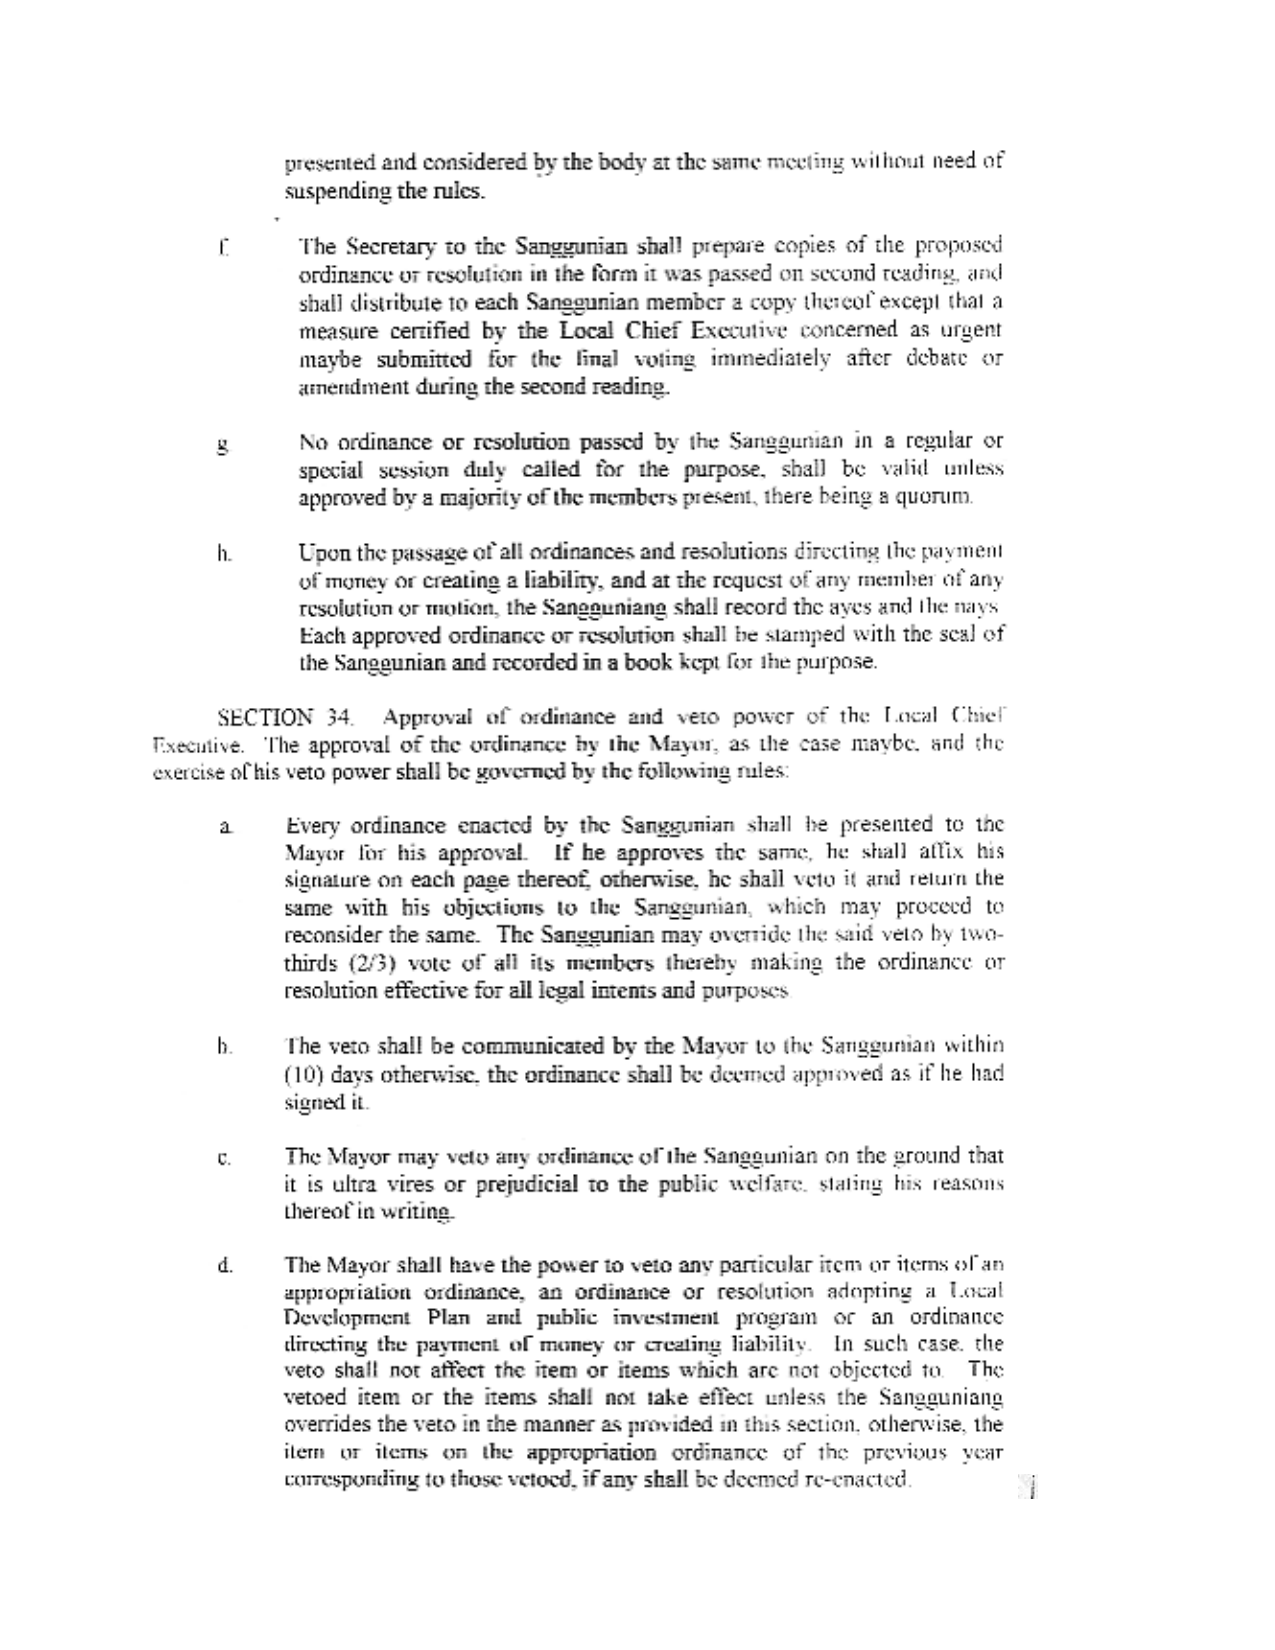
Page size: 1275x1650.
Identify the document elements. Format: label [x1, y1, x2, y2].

picture [150, 149, 1038, 1499]
